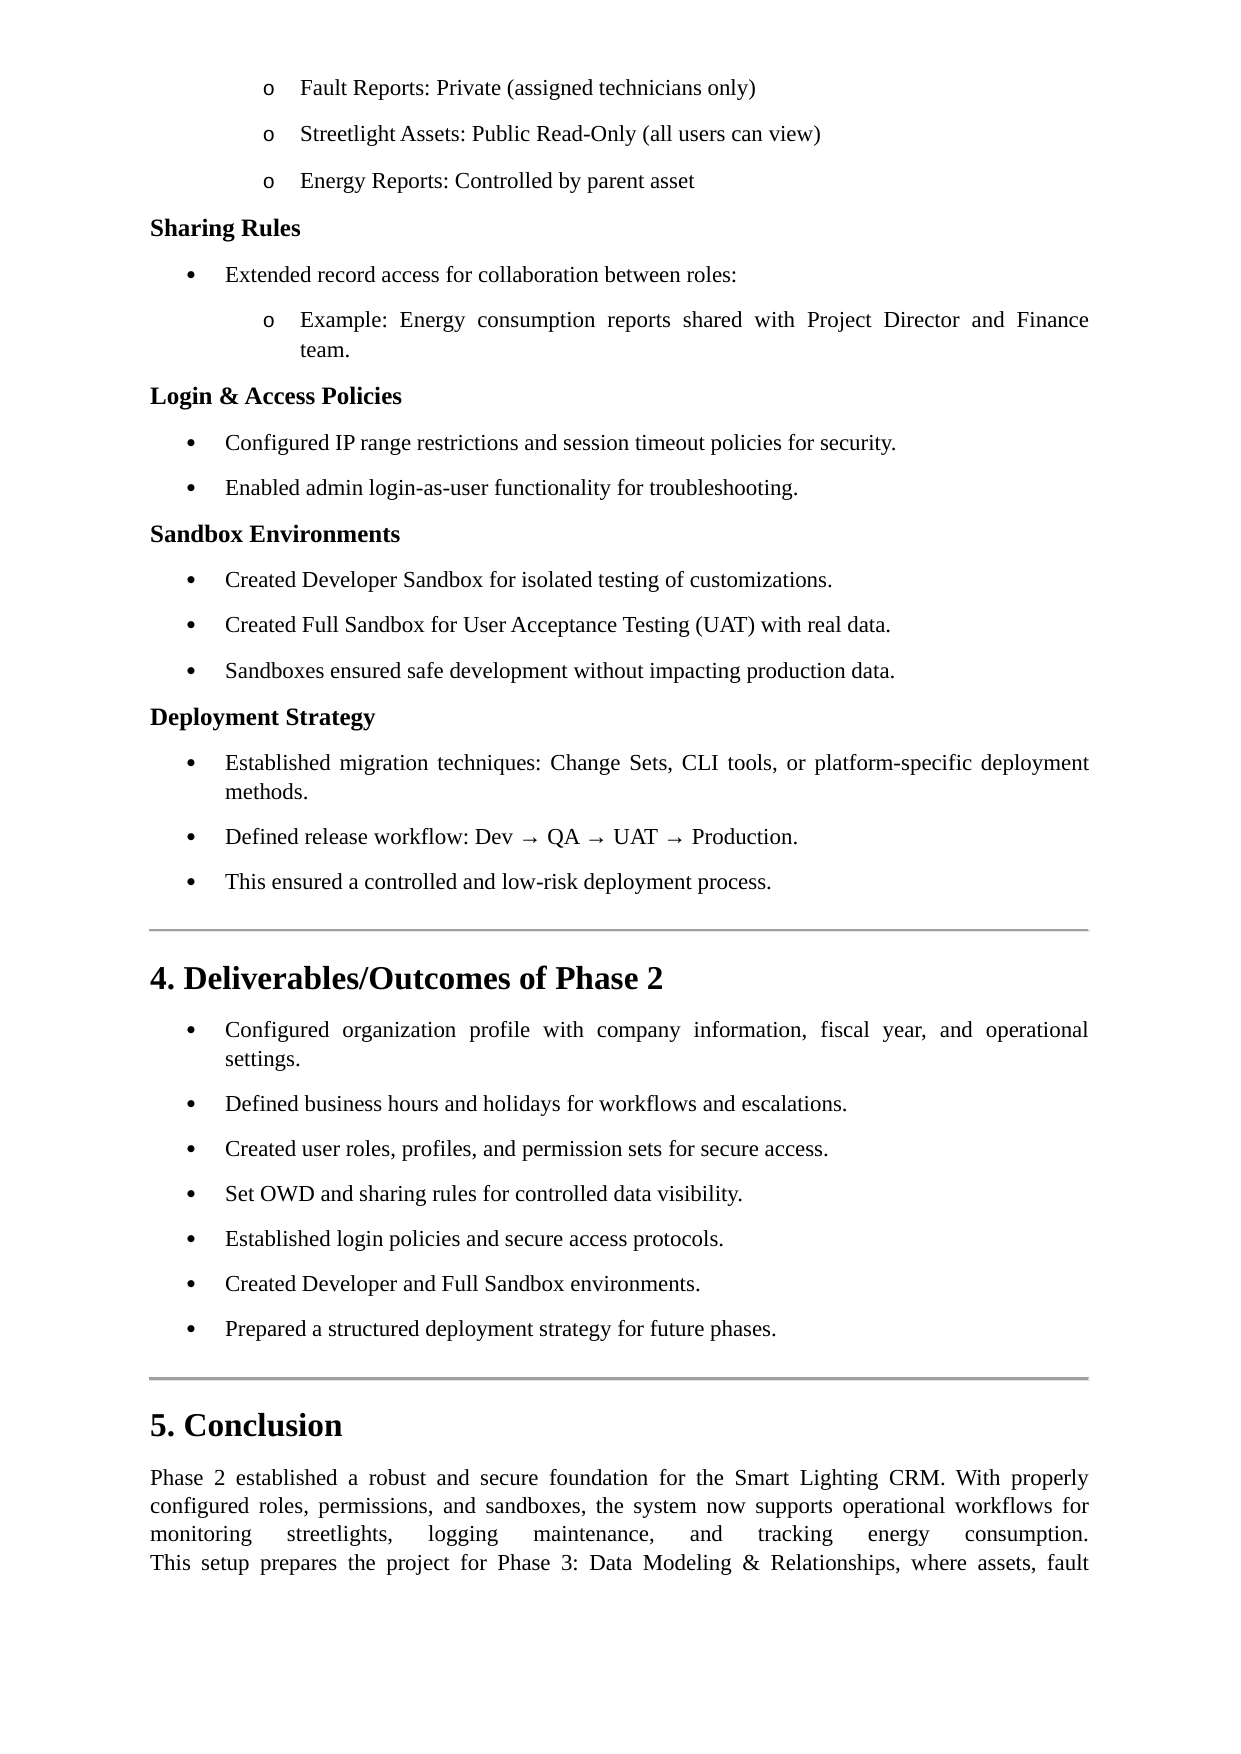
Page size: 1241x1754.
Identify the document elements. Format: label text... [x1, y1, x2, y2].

text Sandbox Environments [150, 519, 1090, 547]
text 5. Conclusion [150, 1406, 1090, 1444]
list Defined release workflow: Dev → QA → UAT → Production. [187, 823, 1090, 849]
list Prepared a structured deployment strategy for future phases. [187, 1315, 1090, 1342]
list Created Full Sandbox for User Acceptance Testing (UAT) with real data. [187, 612, 1090, 638]
list Created user roles, profiles, and permission sets for secure access. [187, 1135, 1090, 1161]
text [150, 1464, 1090, 1575]
list Created Developer and Full Sandbox environments. [187, 1270, 1090, 1297]
list Enabled admin login-as-user functionality for troubleshooting. [187, 474, 1090, 500]
list Fault Reports: Private (assigned technicians only) [262, 74, 1090, 101]
list Sandboxes ensured safe development without impacting production data. [187, 657, 1090, 683]
text Deployment Strategy [150, 702, 1090, 731]
list Streetlight Assets: Public Read-Only (all users can view) [262, 120, 1090, 148]
list Established migration techniques: Change Sets, CLI tools, or platform-specific deployment methods. [187, 749, 1090, 804]
text Sharing Rules [150, 213, 1090, 242]
list Example: Energy consumption reports shared with Project Director and Finance team. [262, 306, 1090, 362]
list Extended record access for collaboration between roles: [187, 261, 1090, 287]
list Set OWD and sharing rules for controlled data visibility. [187, 1180, 1090, 1206]
text Login & Access Policies [150, 381, 1090, 409]
list Established login policies and secure access protocols. [187, 1225, 1090, 1252]
list This ensured a controlled and low-risk deployment process. [187, 868, 1090, 894]
list Created Developer Sandbox for isolated testing of customizations. [187, 566, 1090, 593]
list Energy Reports: Controlled by parent asset [262, 167, 1090, 194]
list Configured organization profile with company information, fiscal year, and operational settings. [187, 1016, 1090, 1071]
text 4. Deliverables/Outcomes of Phase 2 [150, 958, 1090, 997]
list Defined business hours and holidays for workflows and escalations. [187, 1090, 1090, 1116]
list Configured IP range restrictions and session timeout policies for security. [187, 428, 1090, 455]
